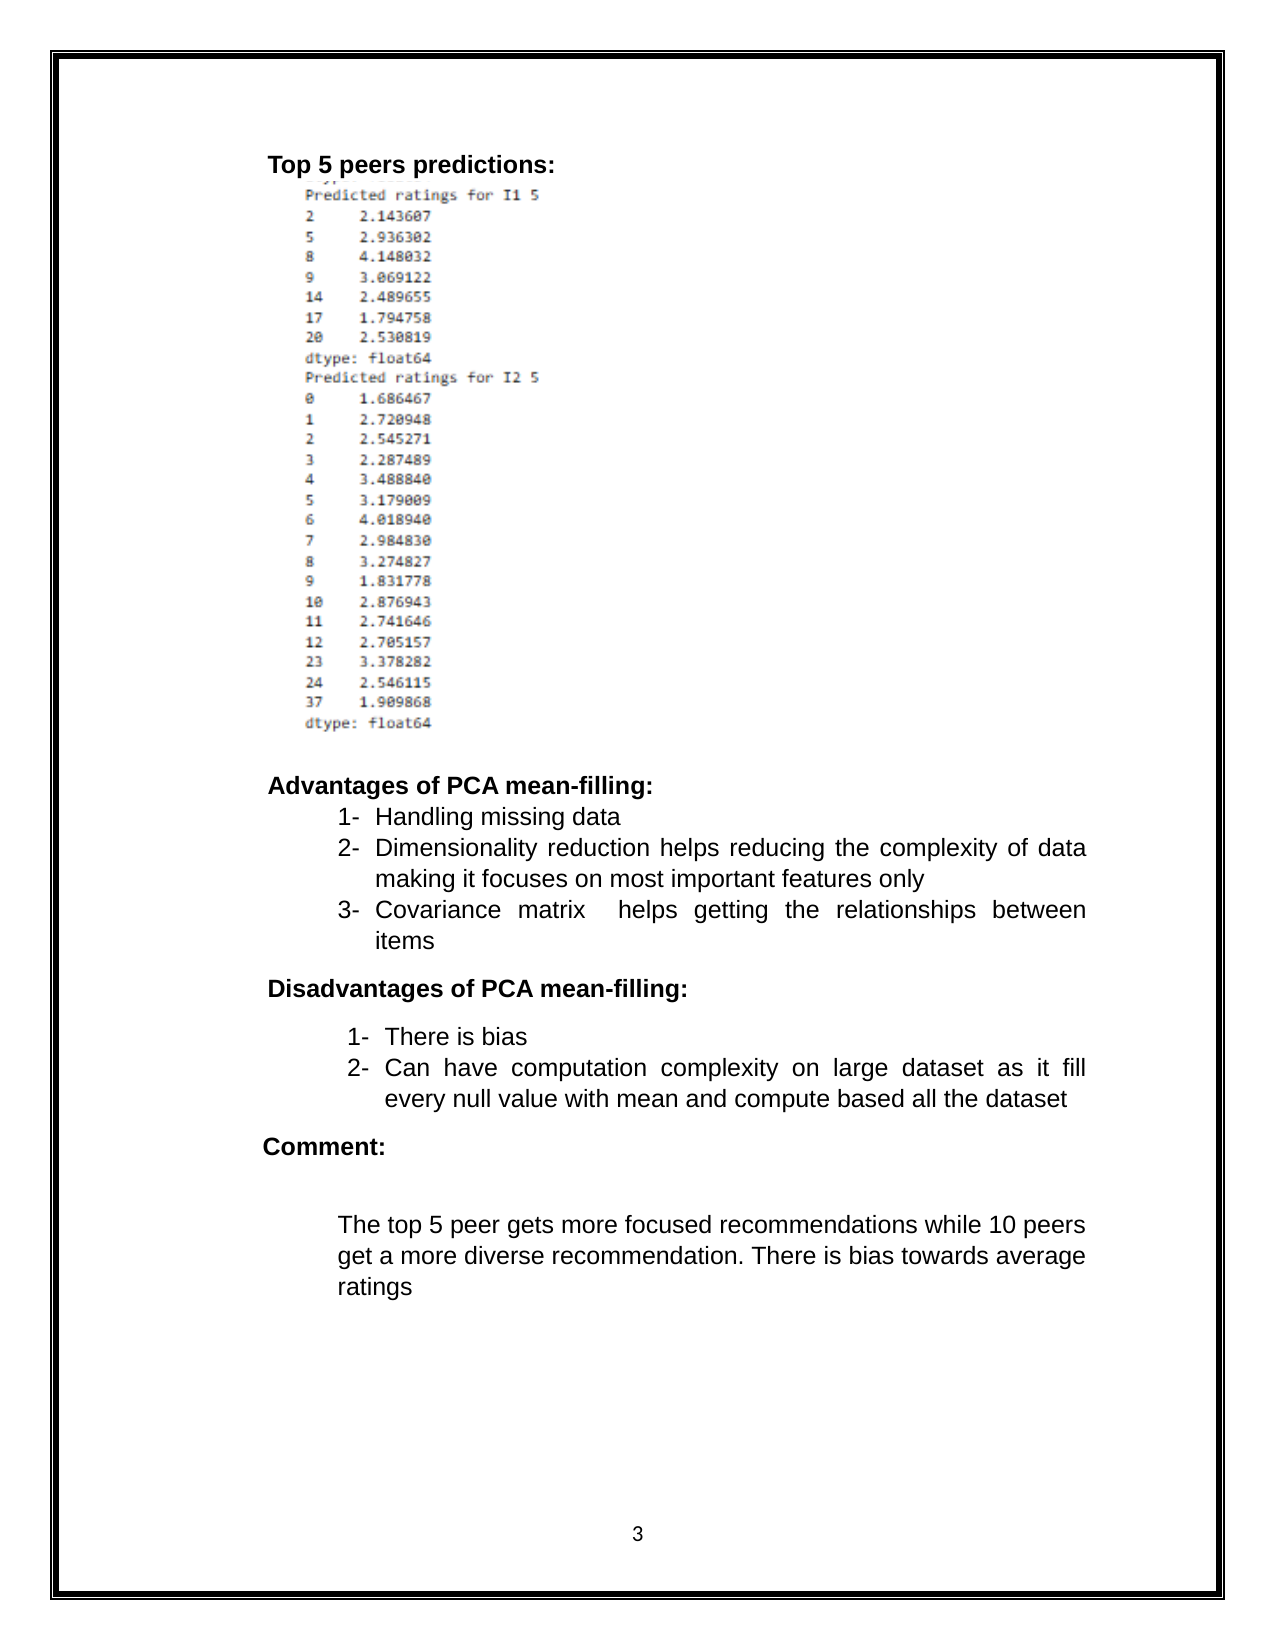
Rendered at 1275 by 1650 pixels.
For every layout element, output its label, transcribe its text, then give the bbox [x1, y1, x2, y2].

list Handling missing data [337, 802, 1087, 831]
text Disadvantages of PCA mean-filling: [267, 974, 1087, 1003]
text The top 5 peer gets more focused recommendations while 10 peers get a more diverse recommendation. There is bias towards average ratings [337, 1179, 1087, 1301]
list Covariance matrix helps getting the relationships between items [337, 895, 1087, 955]
text Comment: [262, 1132, 1087, 1160]
list Top 5 peers predictions: [267, 150, 1087, 179]
list Advantages of PCA mean-filling: [267, 771, 1087, 800]
picture [267, 181, 671, 738]
list There is bias [347, 1022, 1087, 1051]
list Dimensionality reduction helps reducing the complexity of data making it focuses on most important features only [337, 833, 1087, 893]
list Can have computation complexity on large dataset as it fill every null value with mean and compute based all the dataset [347, 1053, 1087, 1113]
